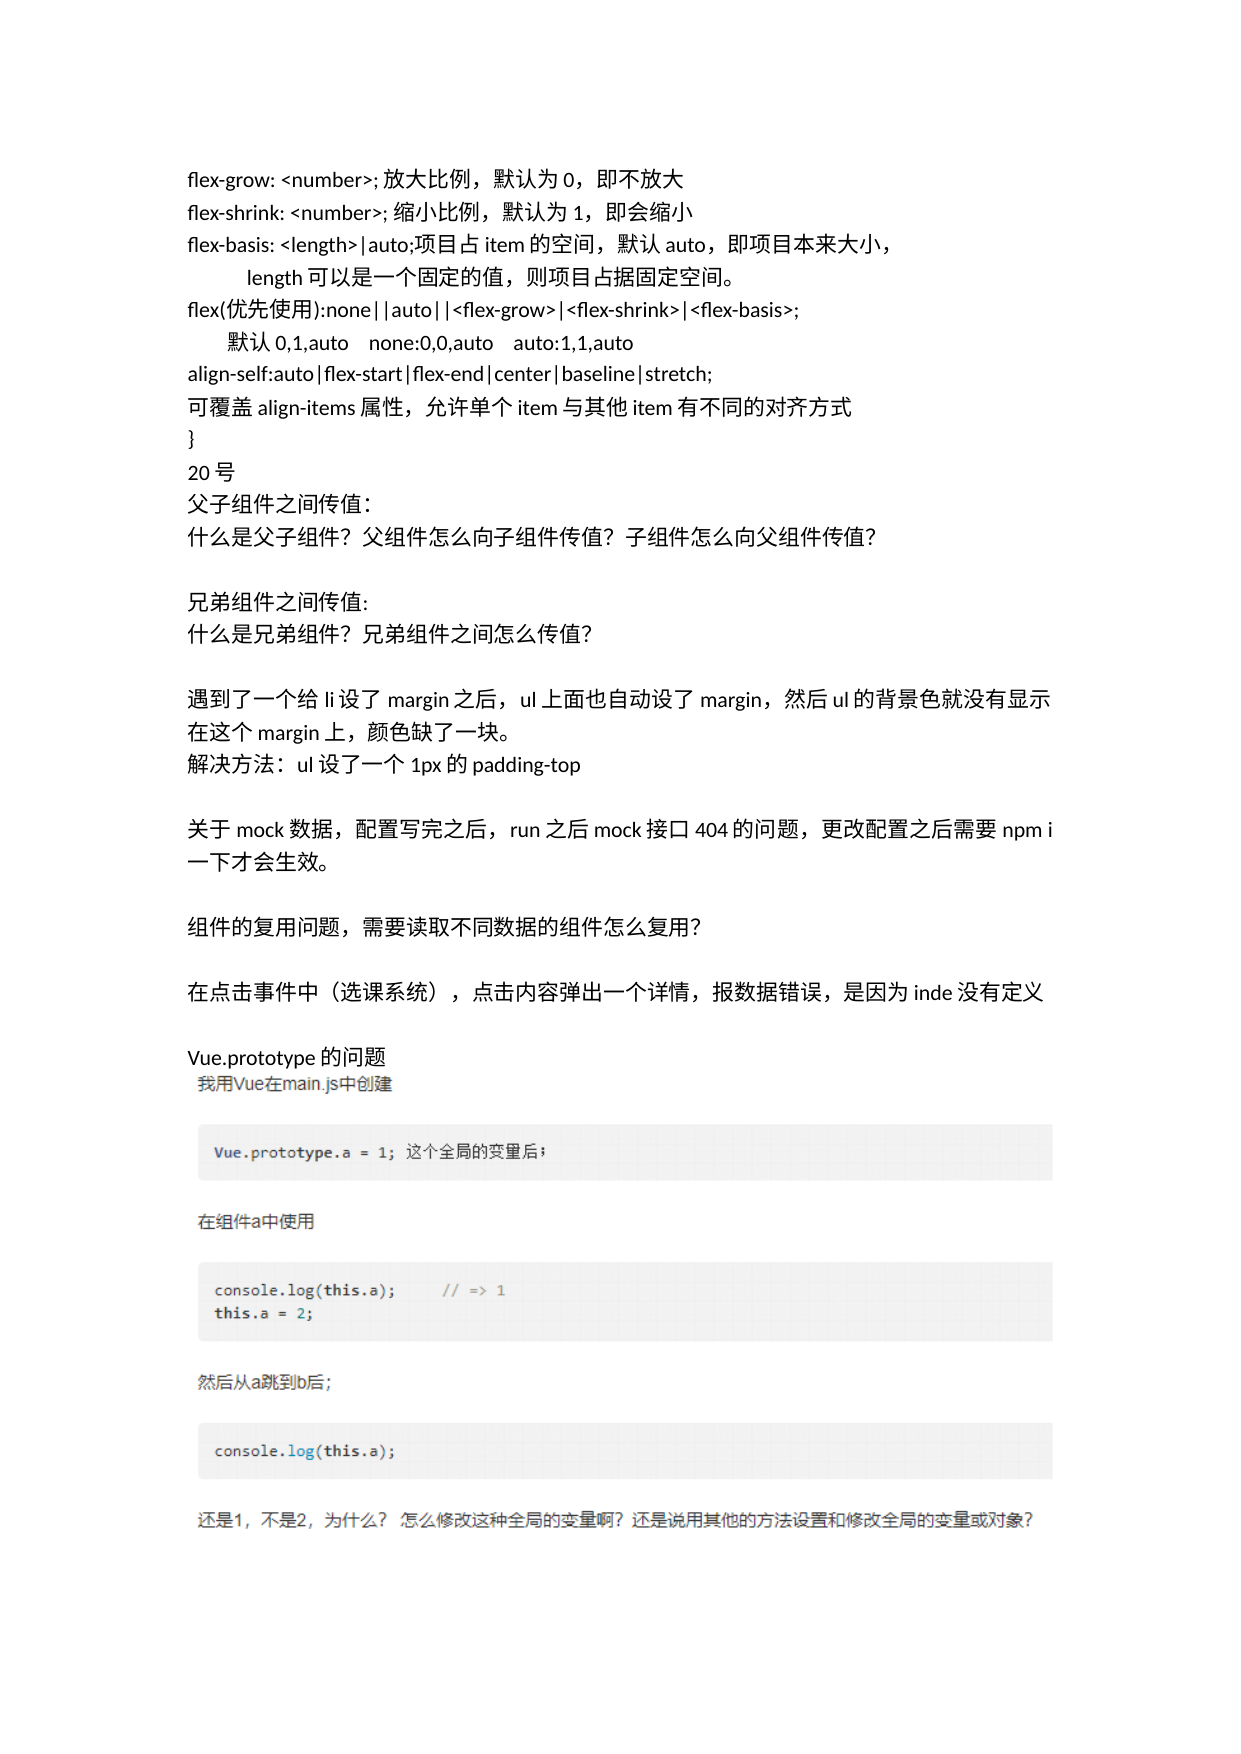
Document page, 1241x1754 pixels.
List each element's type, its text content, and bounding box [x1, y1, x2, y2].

text 关于mock数据，配置写完之后，run之后mock接口404的问题，更改配置之后需要npm i一下才会生效。 [187, 812, 1053, 877]
text 20号 [187, 454, 1053, 487]
picture [187, 1072, 1053, 1543]
text Vue.prototype的问题 [187, 1039, 1053, 1072]
text 解决方法：ul设了一个1px的padding-top [187, 747, 1053, 779]
text } [187, 422, 1053, 454]
text 遇到了一个给li设了margin之后，ul上面也自动设了margin，然后ul的背景色就没有显示在这个margin上，颜色缺了一块。 [187, 682, 1053, 747]
text 兄弟组件之间传值: [187, 584, 1053, 617]
text 什么是父子组件？父组件怎么向子组件传值？子组件怎么向父组件传值？ [187, 519, 1053, 552]
text 什么是兄弟组件？兄弟组件之间怎么传值？ [187, 617, 1053, 649]
text 父子组件之间传值： [187, 487, 1053, 519]
text 在点击事件中（选课系统），点击内容弹出一个详情，报数据错误，是因为inde没有定义 [187, 974, 1053, 1007]
text 组件的复用问题，需要读取不同数据的组件怎么复用？ [187, 909, 1053, 942]
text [187, 162, 1053, 422]
